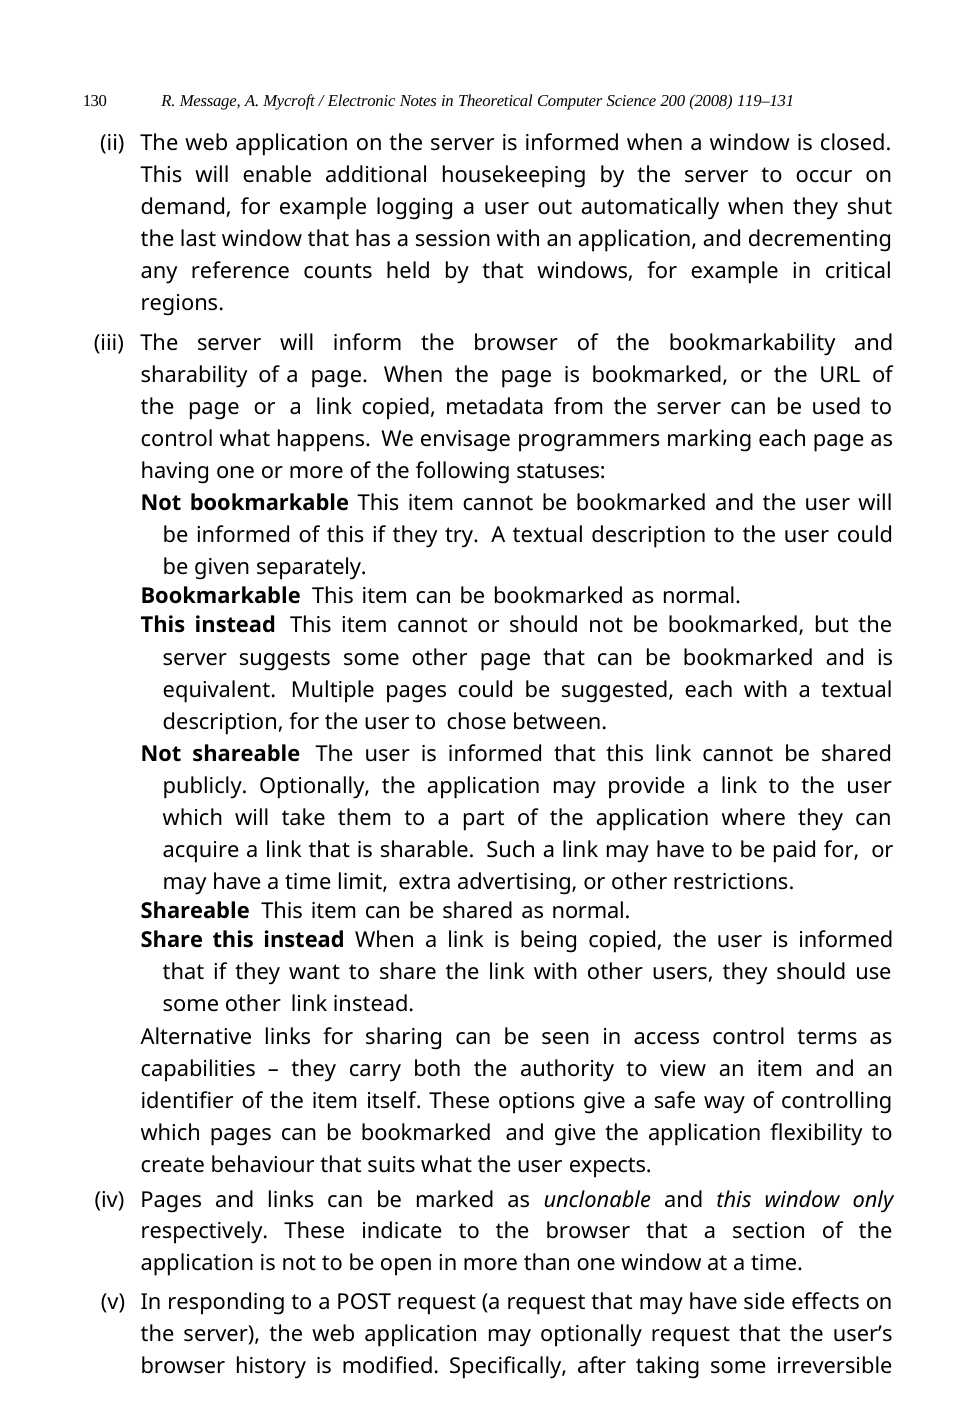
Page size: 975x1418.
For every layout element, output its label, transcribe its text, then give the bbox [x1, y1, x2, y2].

text Not bookmarkable This item cannot be bookmarked and the user will be informed of this if they try. A textual description to the user could be given separately. [140, 487, 893, 581]
list The web application on the server is informed when a window is closed. This will enable additional housekeeping by the server to occur on demand, for example logging a user out automatically when they shut the last window that has a session with an application, and decrementing any reference counts held by that windows, for example in critical regions. [100, 127, 893, 317]
text Not shareable The user is informed that this link cannot be shared publicly. Optionally, the application may provide a link to the user which will take them to a part of the application where they can acquire a link that is sharable. Such a link may have to be paid for, or may have a time limit, extra advertising, or other restrictions. [140, 738, 893, 896]
text Alternative links for sharing can be seen in access control terms as capabilities – they carry both the authority to view an item and an identifier of the item itself. These options give a safe way of controlling which pages can be bookmarked and give the application flexibility to create behaviour that suits what the user expects. [140, 1021, 893, 1179]
text Shareable This item can be shared as normal. [140, 898, 904, 924]
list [101, 1286, 893, 1380]
list Pages and links can be marked as unclonable and this window only respectively. These indicate to the browser that a section of the application is not to be open in more than one window at a time. [94, 1184, 893, 1277]
list The server will inform the browser of the bookmarkability and sharability of a page. When the page is bookmarked, or the URL of the page or a link copied, metadata from the server can be used to control what happens. We envisage programmers marking each page as having one or more of the following statuses: [94, 327, 893, 485]
text This instead This item cannot or should not be bookmarked, but the server suggests some other page that can be bookmarked and is equivalent. Multiple pages could be suggested, each with a textual description, for the user to chose between. [140, 609, 893, 736]
text Bookmarkable This item can be bookmarked as normal. [140, 583, 904, 609]
text Share this instead When a link is being copied, the user is informed that if they want to share the link with other users, they should use some other link instead. [140, 924, 893, 1018]
